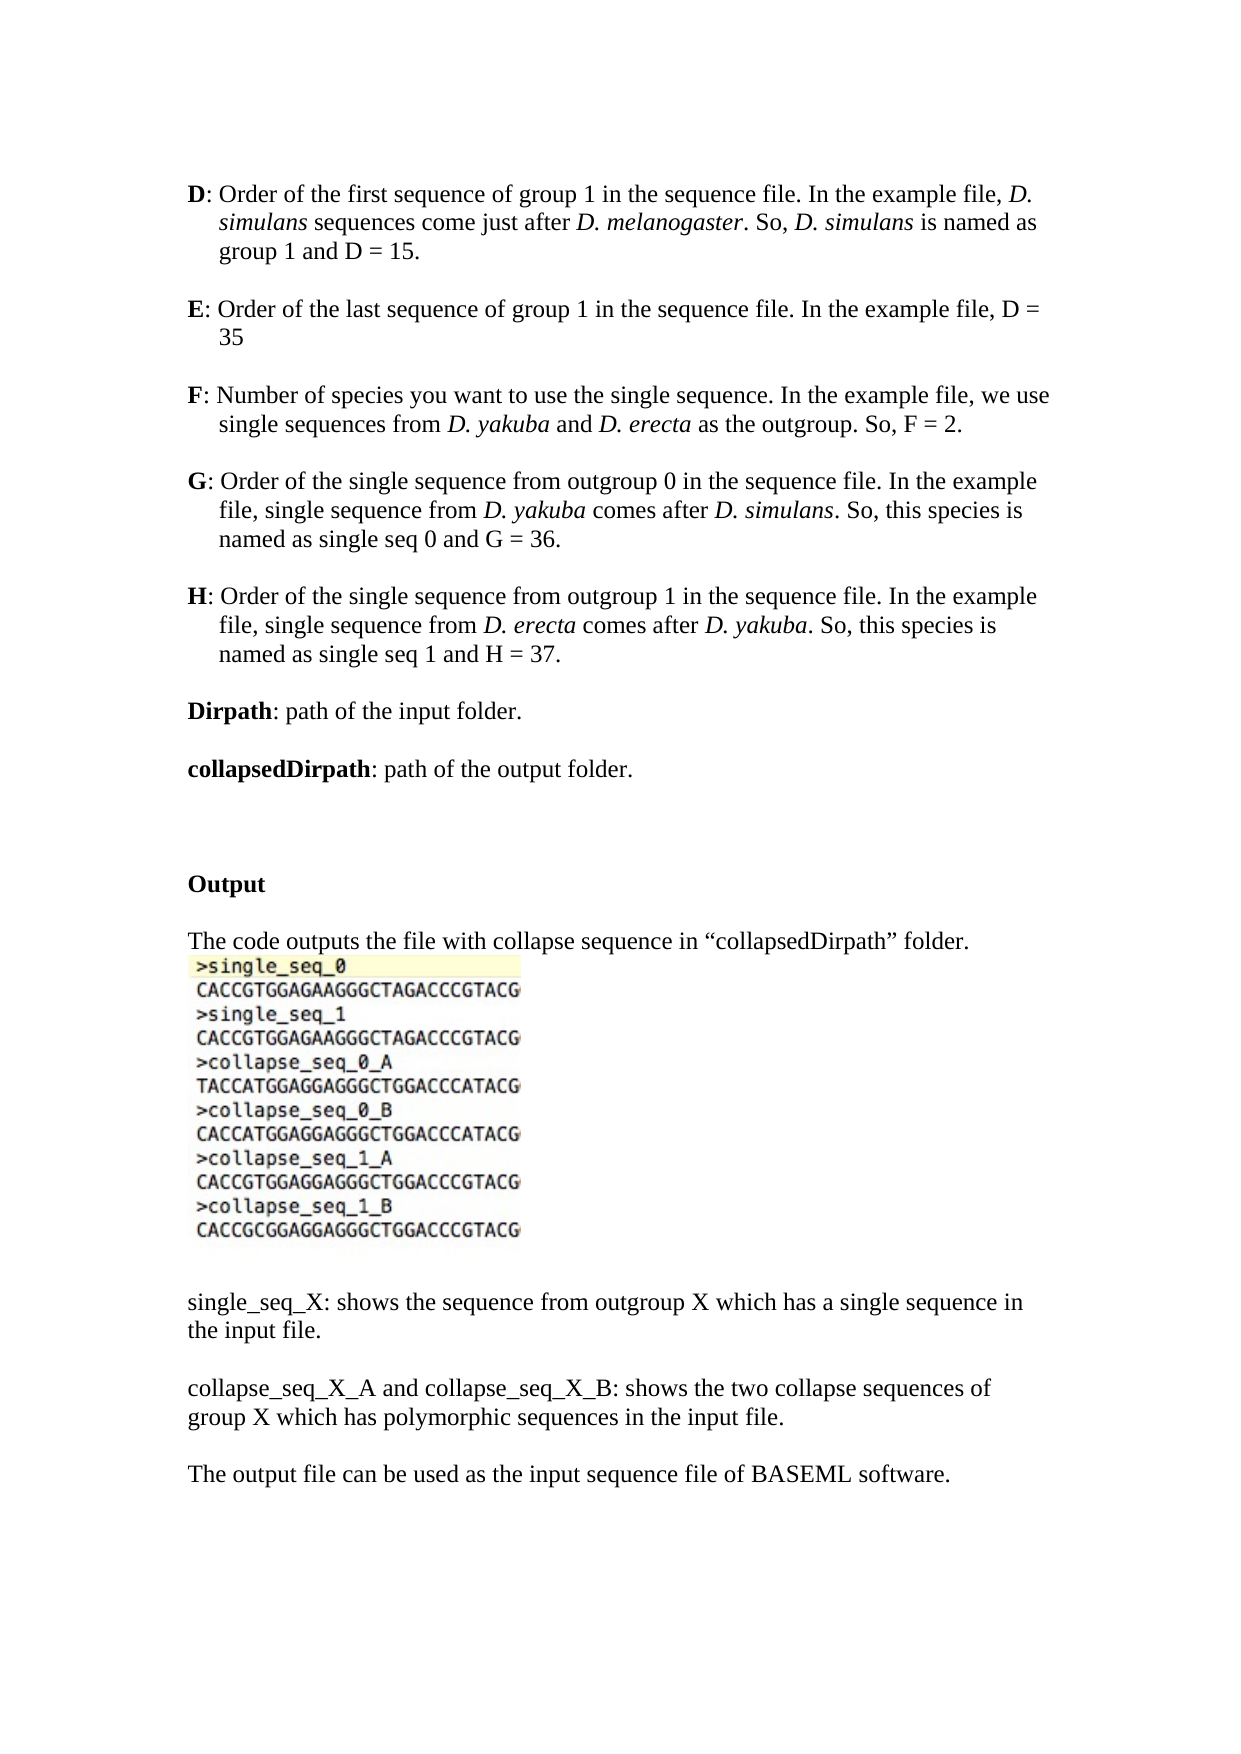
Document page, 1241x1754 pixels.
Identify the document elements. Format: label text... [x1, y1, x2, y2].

picture [187, 955, 521, 1258]
text group 1 and D = 15. [187, 236, 1053, 265]
text 35 [187, 322, 1053, 351]
text file, single sequence from D. erecta comes after D. yakuba. So, this species is [187, 610, 1053, 639]
text named as single seq 0 and G = 36. [187, 524, 1053, 552]
text simulans sequences come just after D. melanogaster. So, D. simulans is named as [187, 207, 1053, 236]
text D: Order of the first sequence of group 1 in the sequence file. In the example file, D. [187, 179, 1053, 207]
text The code outputs the file with collapse sequence in “collapsedDirpath” folder. [187, 926, 1053, 955]
text single_seq_X: shows the sequence from outgroup X which has a single sequence in the input file. [187, 1287, 1053, 1344]
text file, single sequence from D. yakuba comes after D. simulans. So, this species is [187, 495, 1053, 524]
text named as single seq 1 and H = 37. [187, 639, 1053, 667]
text collapse_seq_X_A and collapse_seq_X_B: shows the two collapse sequences of group X which has polymorphic sequences in the input file. [187, 1373, 1053, 1431]
text Dirpath: path of the input folder. [187, 696, 1053, 725]
text single sequences from D. yakuba and D. erecta as the outgroup. So, F = 2. [187, 409, 1053, 437]
text F: Number of species you want to use the single sequence. In the example file, we use [187, 380, 1053, 409]
text H: Order of the single sequence from outgroup 1 in the sequence file. In the example [187, 581, 1053, 610]
text The output file can be used as the input sequence file of BASEML software. [187, 1459, 1053, 1488]
text Output [187, 869, 1053, 897]
text collapsedDirpath: path of the output folder. [187, 754, 1053, 782]
text E: Order of the last sequence of group 1 in the sequence file. In the example file, D = [187, 294, 1053, 322]
text G: Order of the single sequence from outgroup 0 in the sequence file. In the example [187, 466, 1053, 495]
